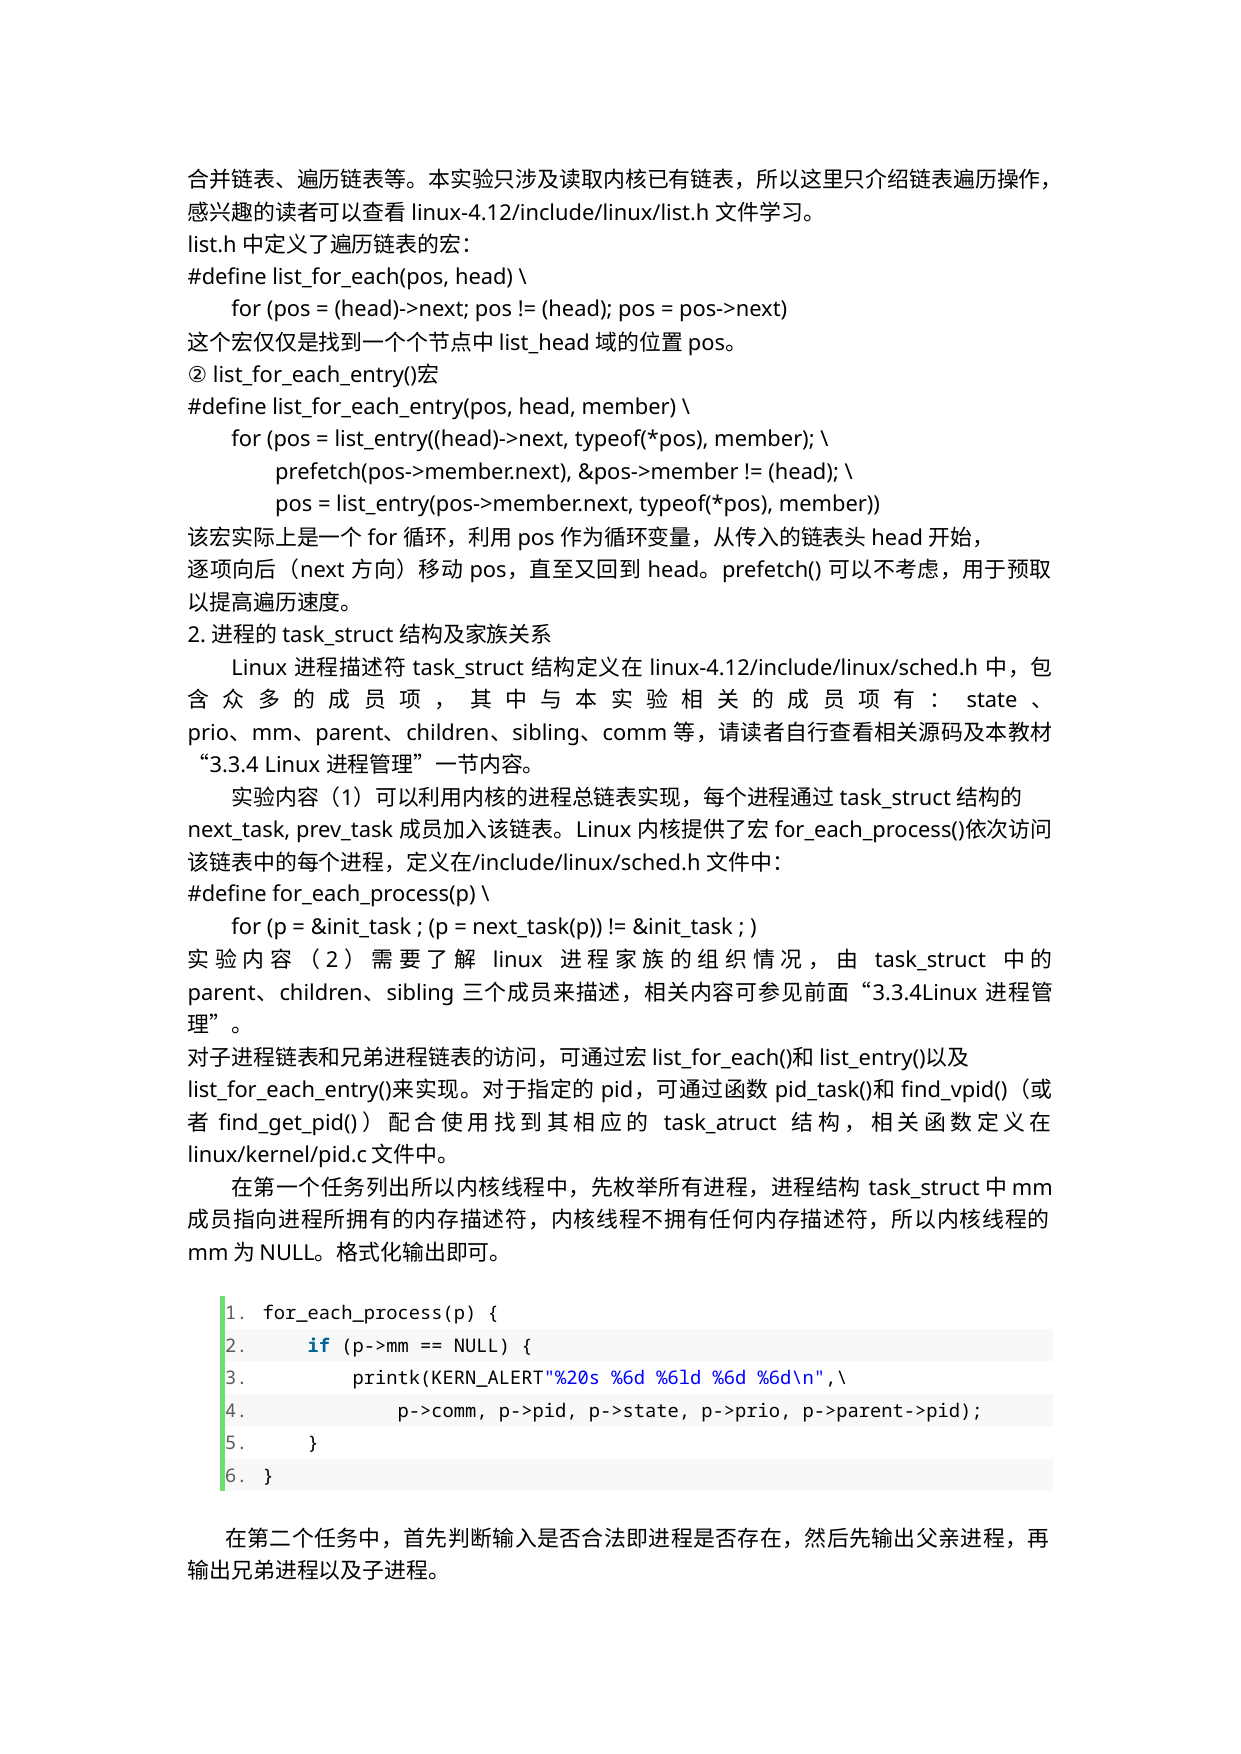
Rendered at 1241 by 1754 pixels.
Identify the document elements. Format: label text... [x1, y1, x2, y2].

list } [225, 1459, 1053, 1491]
text #define list_for_each(pos, head) \ [187, 259, 1053, 292]
list printk(KERN_ALERT"%20s %6d %6ld %6d %6d\n",\ [225, 1361, 1053, 1394]
text 对子进程链表和兄弟进程链表的访问，可通过宏 list_for_each()和 list_entry()以及 [187, 1039, 1053, 1072]
text #define for_each_process(p) \ [187, 877, 1053, 909]
text prefetch(pos->member.next), &pos->member != (head); \ [187, 454, 1053, 487]
text #define list_for_each_entry(pos, head, member) \ [187, 389, 1053, 422]
text next_task, prev_task 成员加入该链表。Linux 内核提供了宏 for_each_process()依次访问该链表中的每个进程，定义在/include/linux/sched.h 文件中： [187, 812, 1053, 877]
text 这个宏仅仅是找到一个个节点中 list_head 域的位置 pos。 [187, 324, 1053, 357]
text 在第一个任务列出所以内核线程中，先枚举所有进程，进程结构task_struct中mm成员指向进程所拥有的内存描述符，内核线程不拥有任何内存描述符，所以内核线程的mm为NULL。格式化输出即可。 [187, 1169, 1053, 1267]
text for (p = &init_task ; (p = next_task(p)) != &init_task ; ) [187, 909, 1053, 942]
text 合并链表、遍历链表等。本实验只涉及读取内核已有链表，所以这里只介绍链表遍历操作， [187, 162, 1053, 194]
text 在第二个任务中，首先判断输入是否合法即进程是否存在，然后先输出父亲进程，再输出兄弟进程以及子进程。 [187, 1520, 1053, 1585]
text list_for_each_entry()来实现。对于指定的 pid，可通过函数 pid_task()和 find_vpid()（或者find_get_pid()）配合使用找到其相应的 task_atruct 结构，相关函数定义在 linux/kernel/pid.c文件中。 [187, 1072, 1053, 1169]
text Linux 进程描述符 task_struct 结构定义在 linux-4.12/include/linux/sched.h 中，包含众多的成员项，其中与本实验相关的成员项有：state、 prio、mm、parent、children、sibling、comm 等，请读者自行查看相关源码及本教材“3.3.4 Linux 进程管理”一节内容。 [187, 649, 1053, 779]
text for (pos = (head)->next; pos != (head); pos = pos->next) [187, 292, 1053, 324]
text 逐项向后（next 方向）移动 pos，直至又回到 head。prefetch() 可以不考虑，用于预取以提高遍历速度。 [187, 552, 1053, 617]
text pos = list_entry(pos->member.next, typeof(*pos), member)) [187, 487, 1053, 519]
text 实验内容（1）可以利用内核的进程总链表实现，每个进程通过 task_struct 结构的 [187, 779, 1053, 812]
text for (pos = list_entry((head)->next, typeof(*pos), member); \ [187, 422, 1053, 454]
text 实验内容（2）需要了解 linux 进程家族的组织情况，由 task_struct 中的 parent、children、sibling 三个成员来描述，相关内容可参见前面“3.3.4Linux 进程管理”。 [187, 942, 1053, 1039]
text 感兴趣的读者可以查看 linux-4.12/include/linux/list.h 文件学习。 [187, 194, 1053, 227]
list for_each_process(p) { [225, 1296, 1053, 1329]
list if (p->mm == NULL) { [225, 1329, 1053, 1361]
text 该宏实际上是一个 for 循环，利用 pos 作为循环变量，从传入的链表头 head 开始， [187, 519, 1053, 552]
text 2. 进程的 task_struct 结构及家族关系 [187, 617, 1053, 649]
list } [225, 1426, 1053, 1459]
list p->comm, p->pid, p->state, p->prio, p->parent->pid); [225, 1394, 1053, 1426]
text ② list_for_each_entry()宏 [187, 357, 1053, 389]
text list.h 中定义了遍历链表的宏： [187, 227, 1053, 259]
